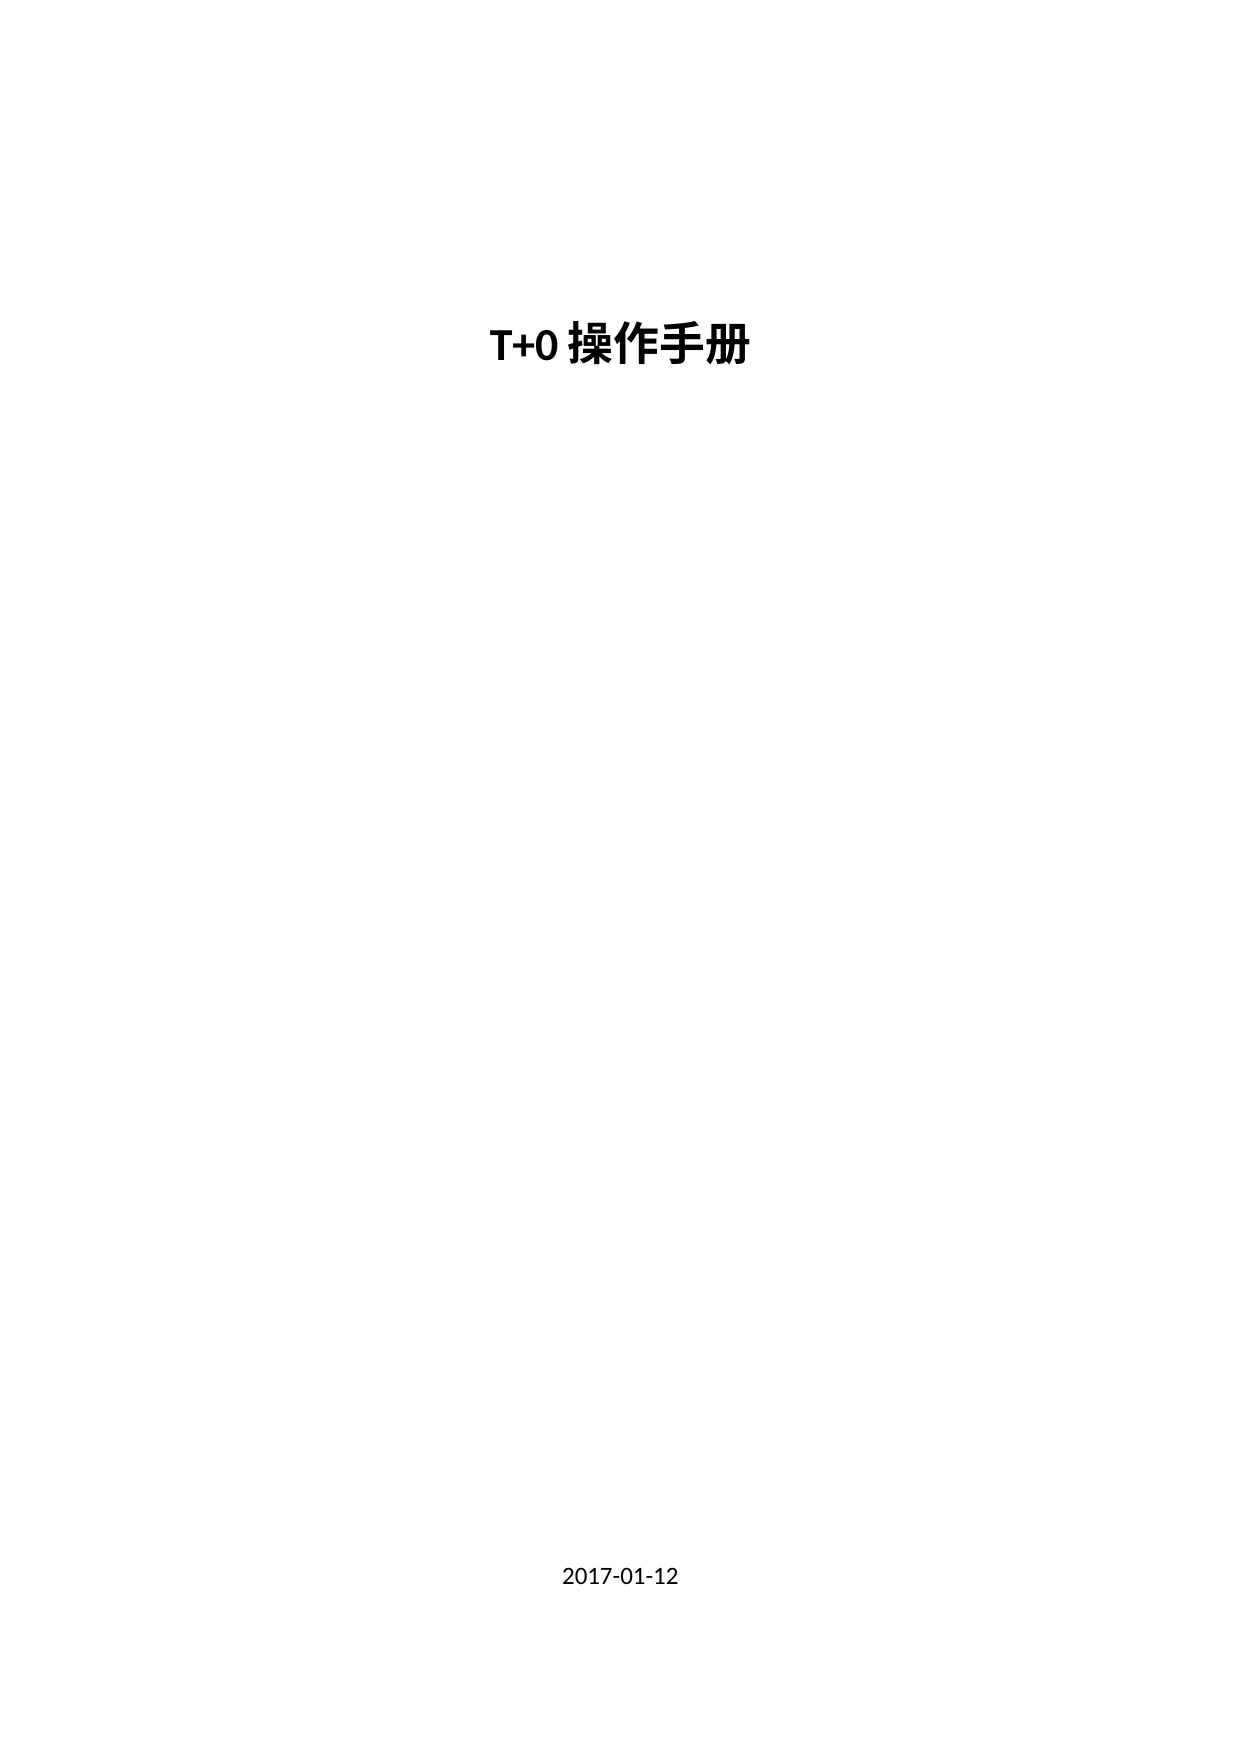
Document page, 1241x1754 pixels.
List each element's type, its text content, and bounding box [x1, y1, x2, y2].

text 2017-01-12 [187, 1559, 1053, 1592]
text T+0操作手册 [187, 292, 1053, 389]
